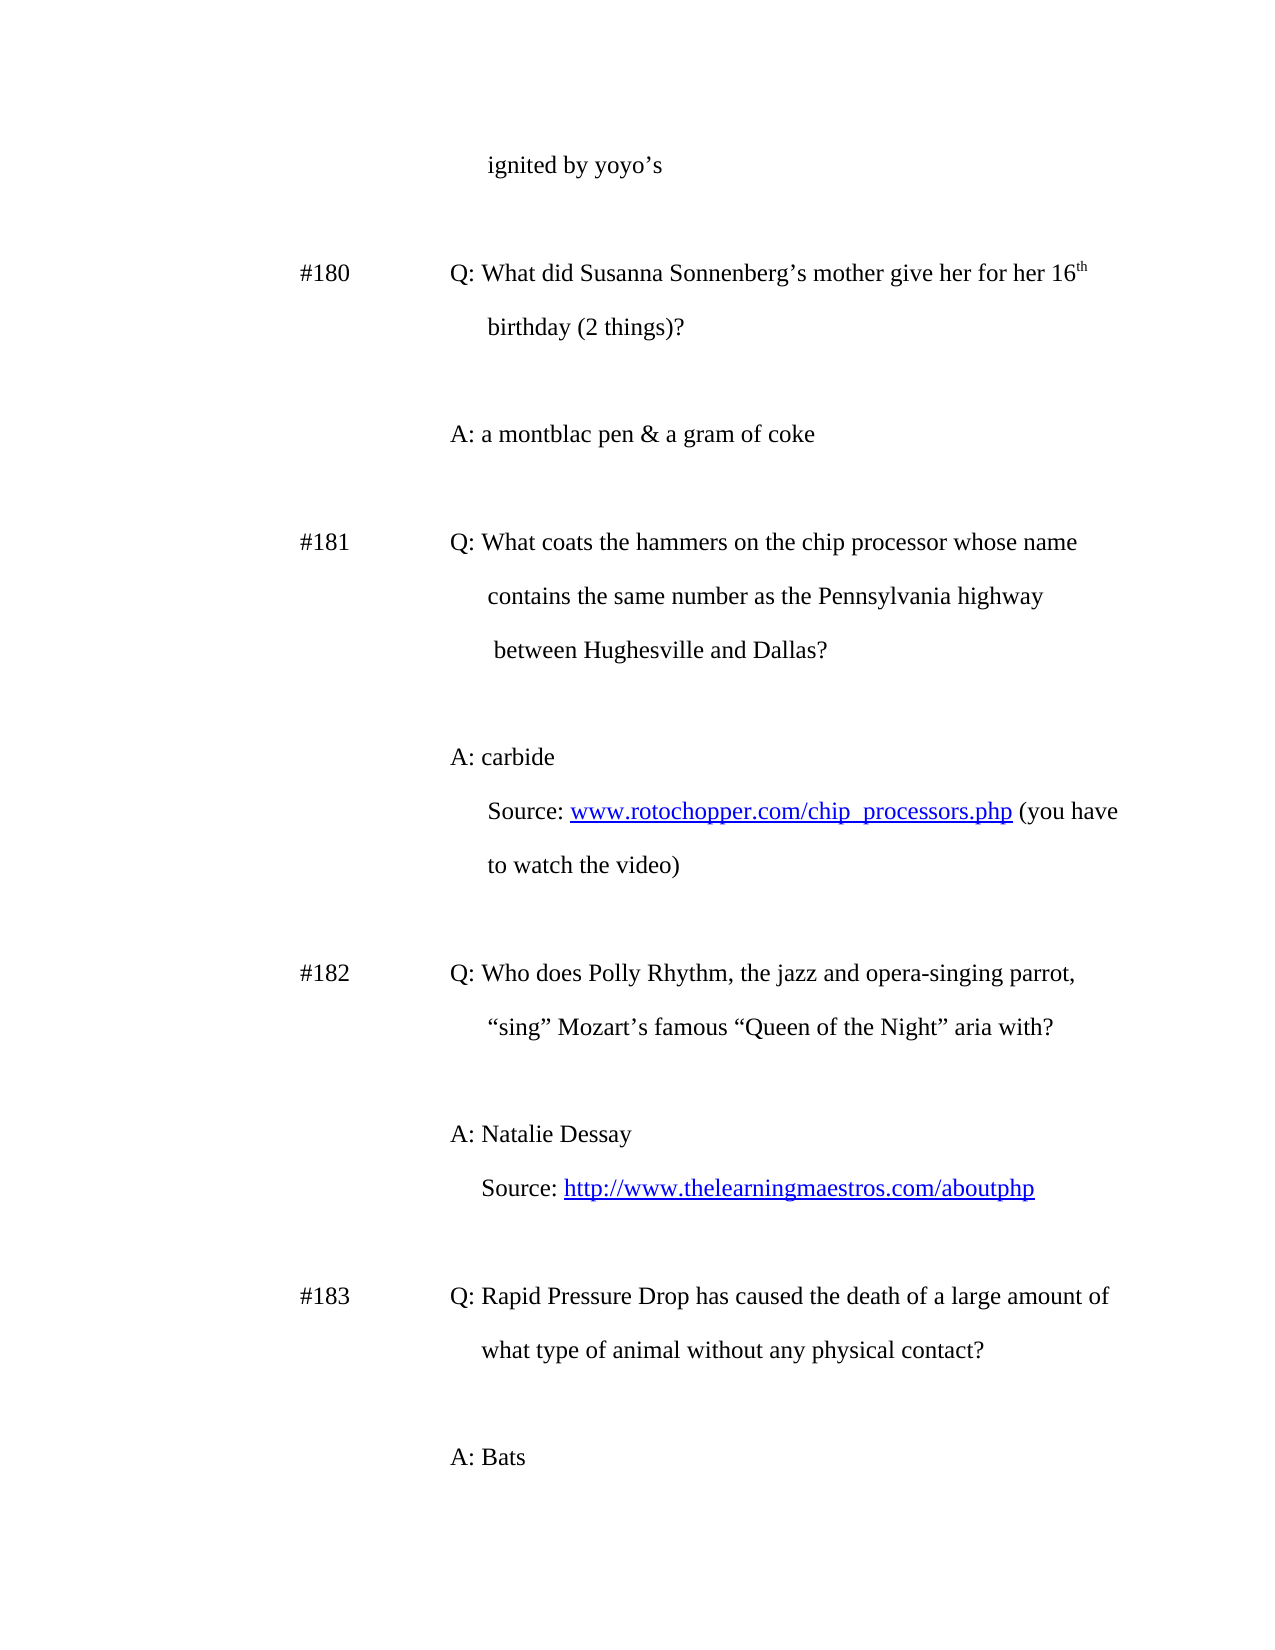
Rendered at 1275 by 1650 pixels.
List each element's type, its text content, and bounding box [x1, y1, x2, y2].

text birthday (2 things)? [150, 312, 1125, 340]
text #181 Q: What coats the hammers on the chip processor whose name [150, 527, 1125, 556]
text A: carbide [150, 742, 1125, 771]
text A: Natalie Dessay [150, 1119, 1125, 1148]
text A: a montblac pen & a gram of coke [150, 419, 1125, 448]
text #182 Q: Who does Polly Rhythm, the jazz and opera-singing parrot, [150, 958, 1125, 987]
text Source: http://www.thelearningmaestros.com/aboutphp [150, 1173, 1125, 1202]
text A: Bats [150, 1442, 1125, 1471]
text contains the same number as the Pennsylvania highway [150, 581, 1125, 609]
text ignited by yoyo’s [150, 150, 1125, 179]
text #180 Q: What did Susanna Sonnenberg’s mother give her for her 16th [150, 258, 1125, 286]
text “sing” Mozart’s famous “Queen of the Night” aria with? [150, 1012, 1125, 1040]
text to watch the video) [150, 850, 1125, 879]
text what type of animal without any physical contact? [150, 1335, 1125, 1363]
text #183 Q: Rapid Pressure Drop has caused the death of a large amount of [150, 1281, 1125, 1310]
text Source: www.rotochopper.com/chip_processors.php (you have [150, 796, 1125, 825]
text between Hughesville and Dallas? [150, 635, 1125, 663]
